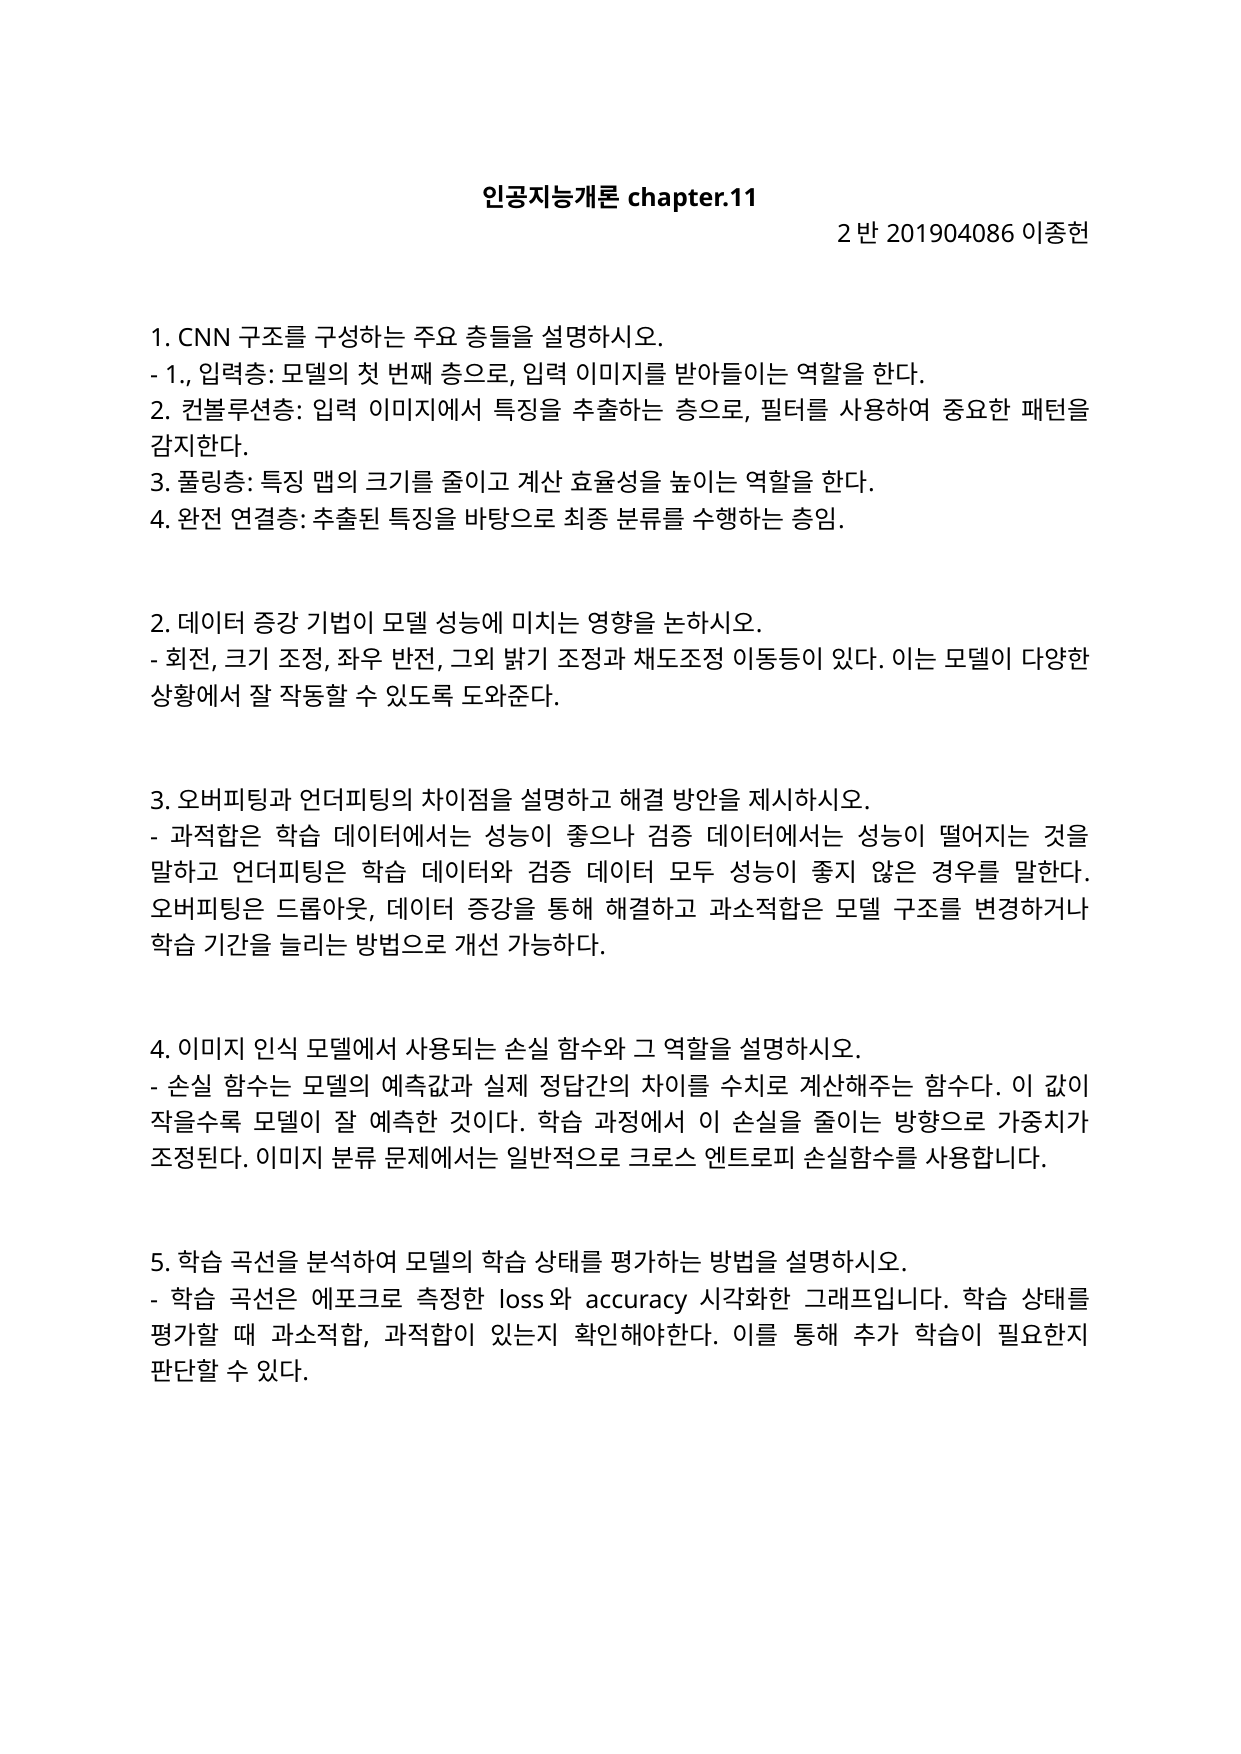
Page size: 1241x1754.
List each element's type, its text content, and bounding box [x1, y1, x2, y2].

text - 회전, 크기 조정, 좌우 반전, 그외 밝기 조정과 채도조정 이동등이 있다. 이는 모델이 다양한 상황에서 잘 작동할 수 있도록 도와준다. [150, 640, 1090, 712]
text 인공지능개론 chapter.11 [150, 177, 1090, 213]
text 5. 학습 곡선을 분석하여 모델의 학습 상태를 평가하는 방법을 설명하시오. [150, 1243, 1090, 1279]
text - 손실 함수는 모델의 예측값과 실제 정답간의 차이를 수치로 계산해주는 함수다. 이 값이 작을수록 모델이 잘 예측한 것이다. 학습 과정에서 이 손실을 줄이는 방향으로 가중치가 조정된다. 이미지 분류 문제에서는 일반적으로 크로스 엔트로피 손실함수를 사용합니다. [150, 1066, 1090, 1175]
text - 과적합은 학습 데이터에서는 성능이 좋으나 검증 데이터에서는 성능이 떨어지는 것을 말하고 언더피팅은 학습 데이터와 검증 데이터 모두 성능이 좋지 않은 경우를 말한다. 오버피팅은 드롭아웃, 데이터 증강을 통해 해결하고 과소적합은 모델 구조를 변경하거나 학습 기간을 늘리는 방법으로 개선 가능하다. [150, 817, 1090, 962]
text 4. 완전 연결층: 추출된 특징을 바탕으로 최종 분류를 수행하는 층임. [150, 499, 1090, 535]
text 3. 오버피팅과 언더피팅의 차이점을 설명하고 해결 방안을 제시하시오. [150, 780, 1090, 817]
text 4. 이미지 인식 모델에서 사용되는 손실 함수와 그 역할을 설명하시오. [150, 1030, 1090, 1066]
text 2. 데이터 증강 기법이 모델 성능에 미치는 영향을 논하시오. [150, 603, 1090, 640]
text 2. 컨볼루션층: 입력 이미지에서 특징을 추출하는 층으로, 필터를 사용하여 중요한 패턴을 감지한다. [150, 390, 1090, 463]
text 2반 201904086 이종헌 [150, 213, 1090, 250]
text - 학습 곡선은 에포크로 측정한 loss와 accuracy 시각화한 그래프입니다. 학습 상태를 평가할 때 과소적합, 과적합이 있는지 확인해야한다. 이를 통해 추가 학습이 필요한지 판단할 수 있다. [150, 1279, 1090, 1388]
text 3. 풀링층: 특징 맵의 크기를 줄이고 계산 효율성을 높이는 역할을 한다. [150, 463, 1090, 499]
text 1. CNN 구조를 구성하는 주요 층들을 설명하시오. [150, 318, 1090, 354]
text - 1., 입력층: 모델의 첫 번째 층으로, 입력 이미지를 받아들이는 역할을 한다. [150, 354, 1090, 390]
